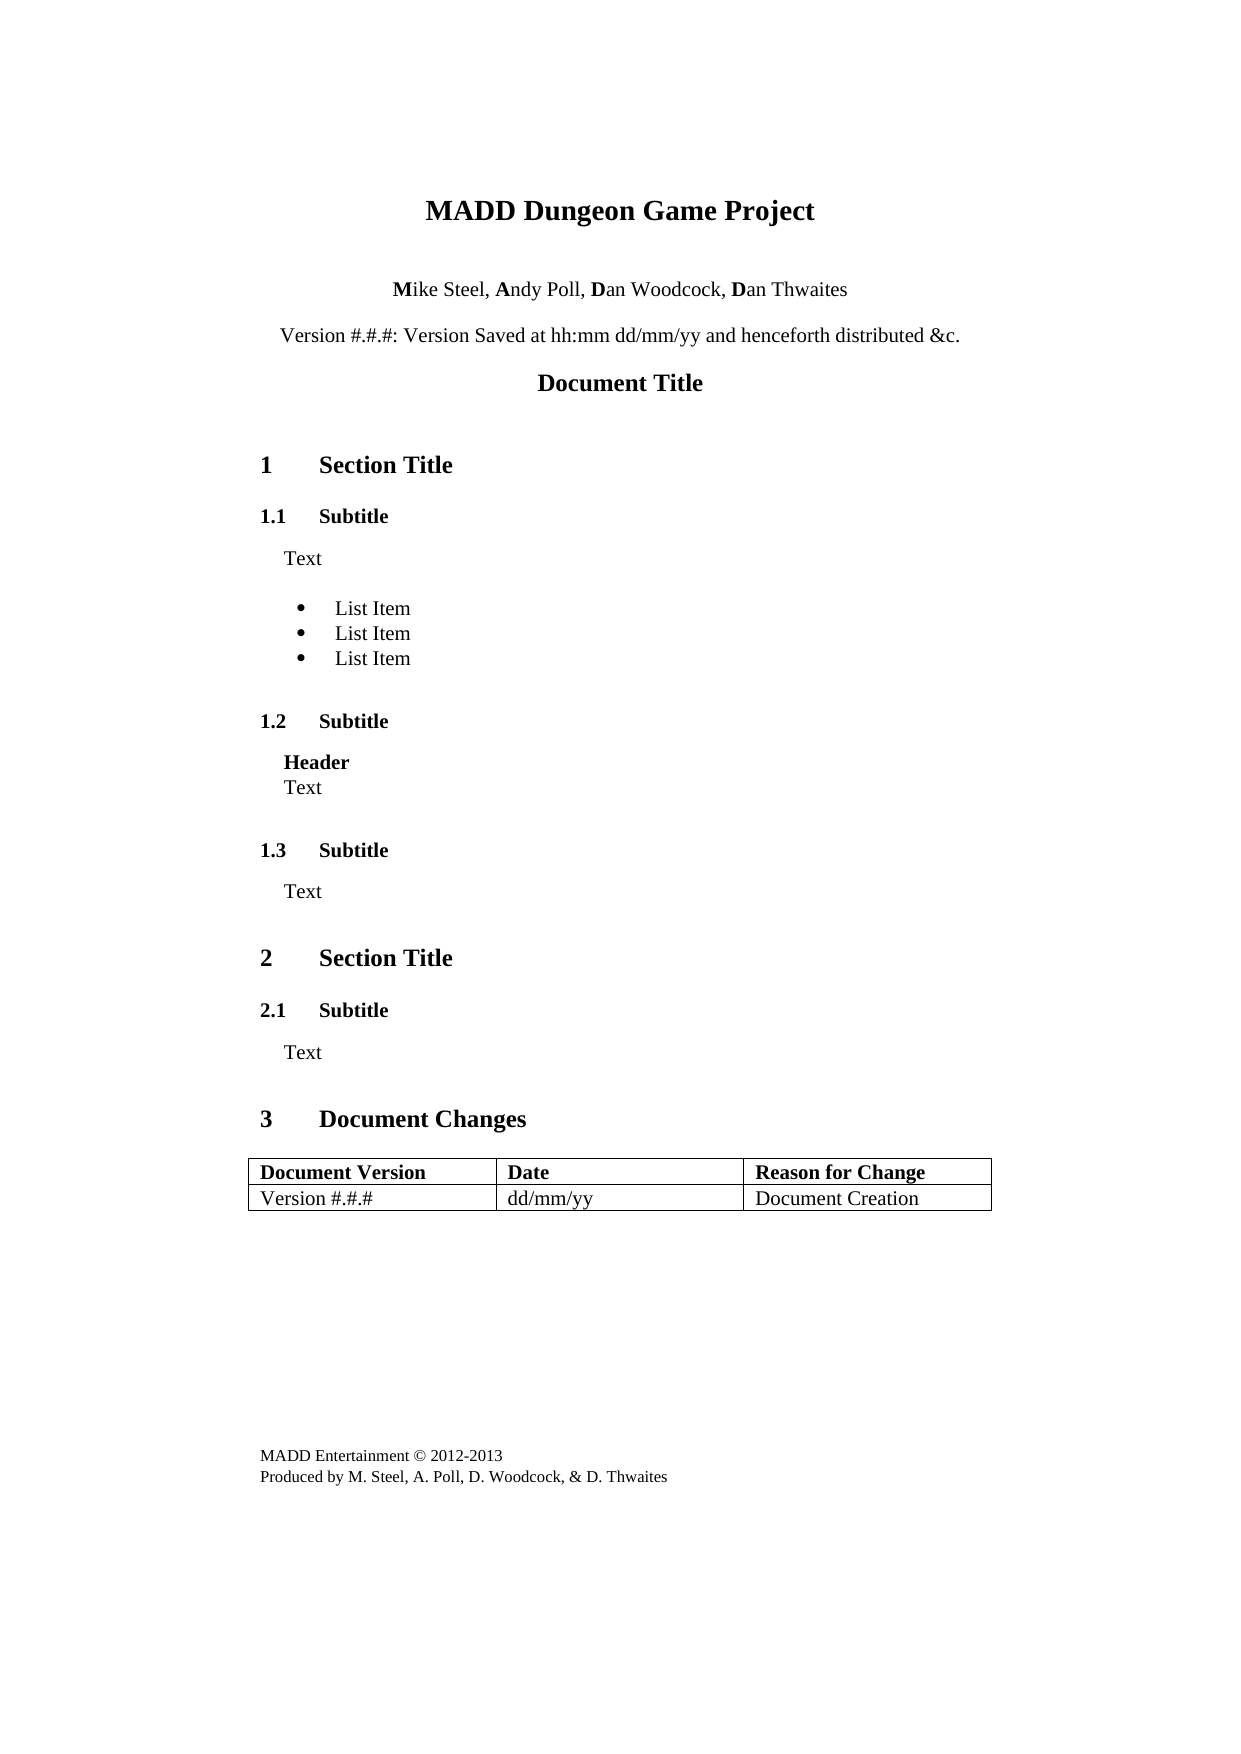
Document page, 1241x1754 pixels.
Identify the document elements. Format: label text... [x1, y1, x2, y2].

table_cell dd/mm/yy [497, 1185, 743, 1210]
table_header Document Version [249, 1159, 496, 1184]
subtitle Subtitle [260, 997, 980, 1022]
subtitle Section Title [260, 941, 980, 972]
text Mike Steel, Andy Poll, Dan Woodcock, Dan Thwaites [260, 276, 980, 301]
text Header [260, 749, 980, 774]
text Text [260, 1039, 980, 1064]
text Text [260, 774, 980, 799]
list List Item [297, 645, 980, 670]
subtitle Subtitle [260, 837, 980, 862]
subtitle Section Title [260, 447, 980, 478]
subtitle Document Changes [260, 1101, 980, 1133]
table_cell Version #.#.# [249, 1185, 496, 1210]
subtitle Document Title [260, 368, 980, 397]
table_cell Document Creation [744, 1185, 991, 1210]
table_header Reason for Change [744, 1159, 991, 1184]
table_header Date [497, 1159, 743, 1184]
text Version #.#.#: Version Saved at hh:mm dd/mm/yy and henceforth distributed &c. [260, 322, 980, 347]
list List Item [297, 595, 980, 620]
subtitle Subtitle [260, 503, 980, 528]
subtitle Subtitle [260, 708, 980, 733]
text Text [260, 545, 980, 570]
title MADD Dungeon Game Project [260, 189, 980, 226]
list List Item [297, 620, 980, 645]
text Text [260, 878, 980, 903]
